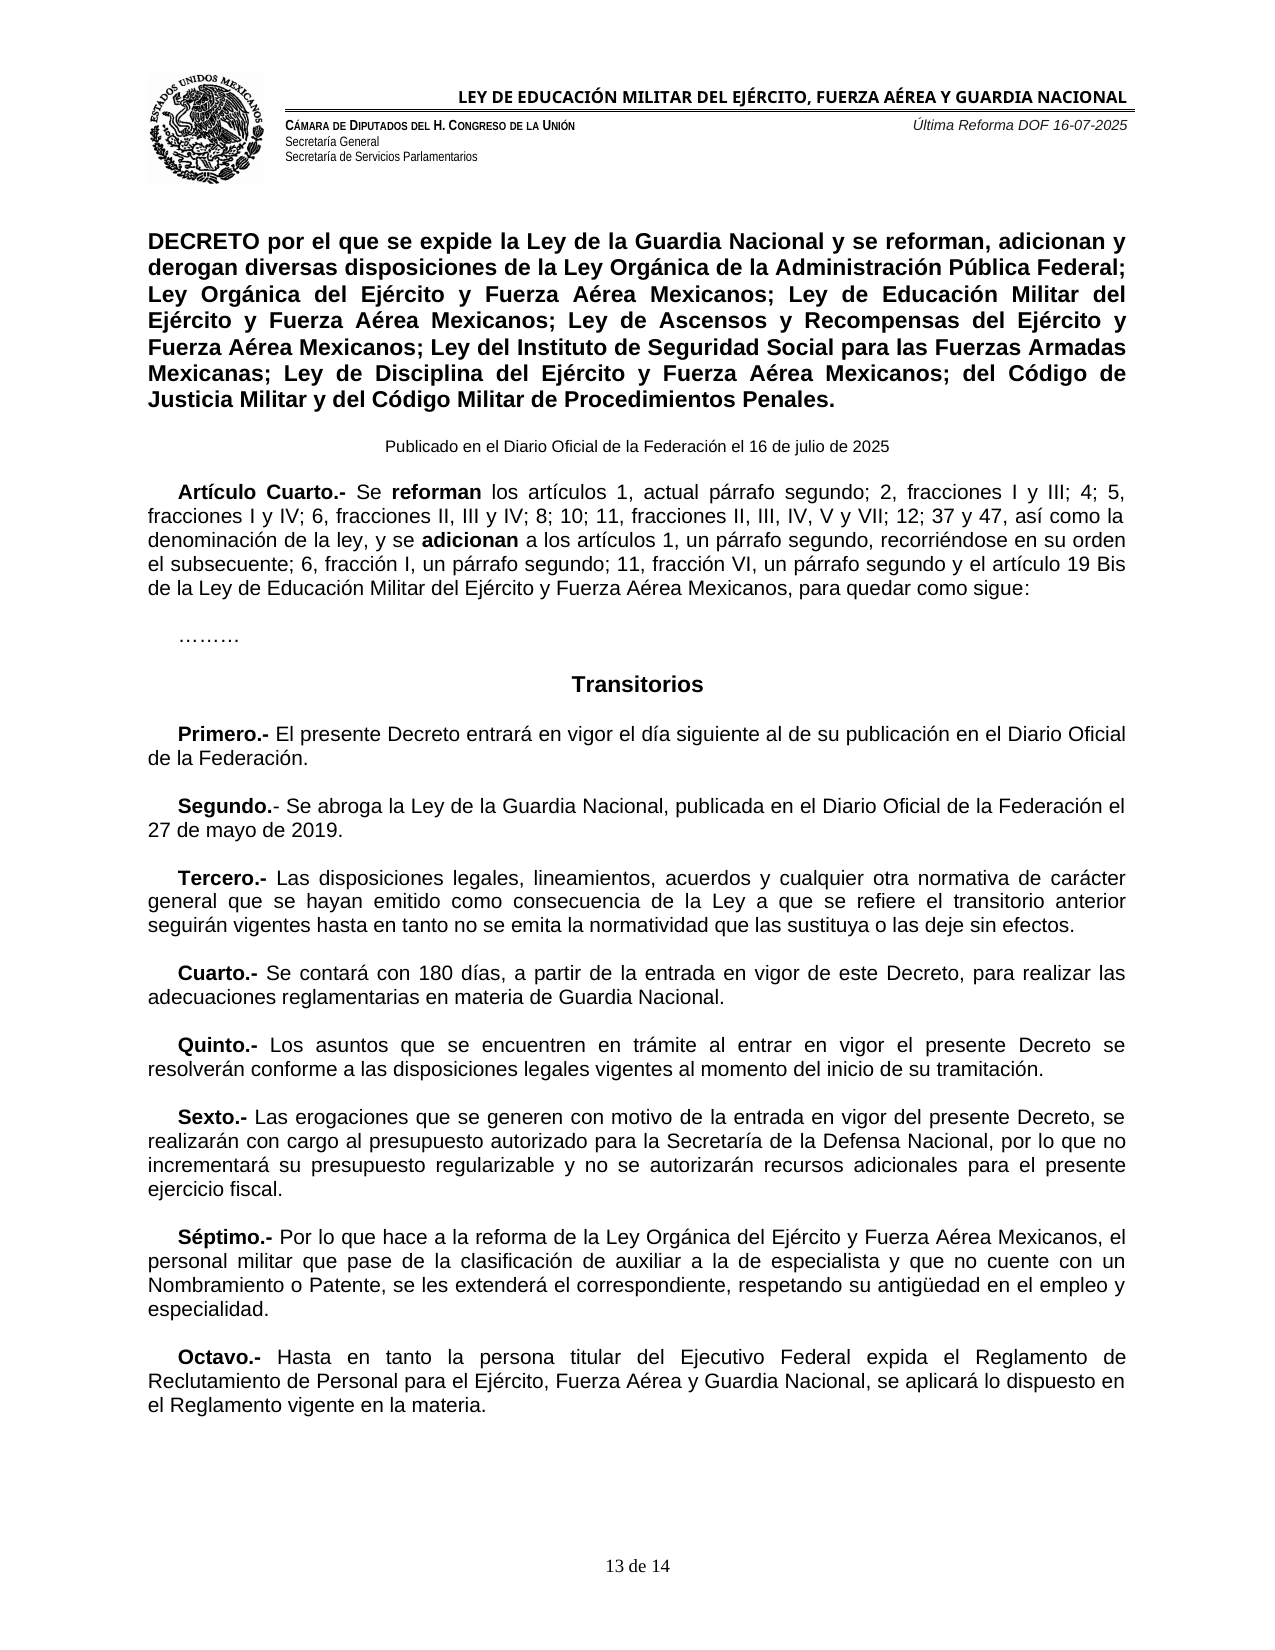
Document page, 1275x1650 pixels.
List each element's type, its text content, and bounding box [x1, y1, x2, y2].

text Tercero.- Las disposiciones legales, lineamientos, acuerdos y cualquier otra normativa de carácter general que se hayan emitido como consecuencia de la Ley a que se refiere el transitorio anterior seguirán vigentes hasta en tanto no se emita la normatividad que las sustituya o las deje sin efectos. [148, 865, 1127, 937]
text ……… [148, 623, 1127, 647]
text Sexto.- Las erogaciones que se generen con motivo de la entrada en vigor del presente Decreto, se realizarán con cargo al presupuesto autorizado para la Secretaría de la Defensa Nacional, por lo que no incrementará su presupuesto regularizable y no se autorizarán recursos adicionales para el presente ejercicio fiscal. [148, 1105, 1127, 1201]
text Cuarto.- Se contará con 180 días, a partir de la entrada en vigor de este Decreto, para realizar las adecuaciones reglamentarias en materia de Guardia Nacional. [148, 961, 1127, 1009]
text Segundo.- Se abroga la Ley de la Guardia Nacional, publicada en el Diario Oficial de la Federación el 27 de mayo de 2019. [148, 793, 1127, 841]
text Artículo Cuarto.- Se reforman los artículos 1, actual párrafo segundo; 2, fracciones I y III; 4; 5, fracciones I y IV; 6, fracciones II, III y IV; 8; 10; 11, fracciones II, III, IV, V y VII; 12; 37 y 47, así como la denominación de la ley, y se adicionan a los artículos 1, un párrafo segundo, recorriéndose en su orden el subsecuente; 6, fracción I, un párrafo segundo; 11, fracción VI, un párrafo segundo y el artículo 19 Bis de la Ley de Educación Militar del Ejército y Fuerza Aérea Mexicanos, para quedar como sigue: [148, 479, 1127, 599]
text Séptimo.- Por lo que hace a la reforma de la Ley Orgánica del Ejército y Fuerza Aérea Mexicanos, el personal militar que pase de la clasificación de auxiliar a la de especialista y que no cuente con un Nombramiento o Patente, se les extenderá el correspondiente, respetando su antigüedad en el empleo y especialidad. [148, 1225, 1127, 1321]
text Quinto.- Los asuntos que se encuentren en trámite al entrar en vigor el presente Decreto se resolverán conforme a las disposiciones legales vigentes al momento del inicio de su tramitación. [148, 1033, 1127, 1081]
text Publicado en el Diario Oficial de la Federación el 16 de julio de 2025 [148, 436, 1127, 456]
text Transitorios [148, 671, 1127, 698]
text Octavo.- Hasta en tanto la persona titular del Ejecutivo Federal expida el Reglamento de Reclutamiento de Personal para el Ejército, Fuerza Aérea y Guardia Nacional, se aplicará lo dispuesto en el Reglamento vigente en la materia. [148, 1344, 1127, 1416]
text DECRETO por el que se expide la Ley de la Guardia Nacional y se reforman, adicionan y derogan diversas disposiciones de la Ley Orgánica de la Administración Pública Federal; Ley Orgánica del Ejército y Fuerza Aérea Mexicanos; Ley de Educación Militar del Ejército y Fuerza Aérea Mexicanos; Ley de Ascensos y Recompensas del Ejército y Fuerza Aérea Mexicanos; Ley del Instituto de Seguridad Social para las Fuerzas Armadas Mexicanas; Ley de Disciplina del Ejército y Fuerza Aérea Mexicanos; del Código de Justicia Militar y del Código Militar de Procedimientos Penales. [148, 228, 1127, 412]
text Primero.- El presente Decreto entrará en vigor el día siguiente al de su publicación en el Diario Oficial de la Federación. [148, 722, 1127, 769]
